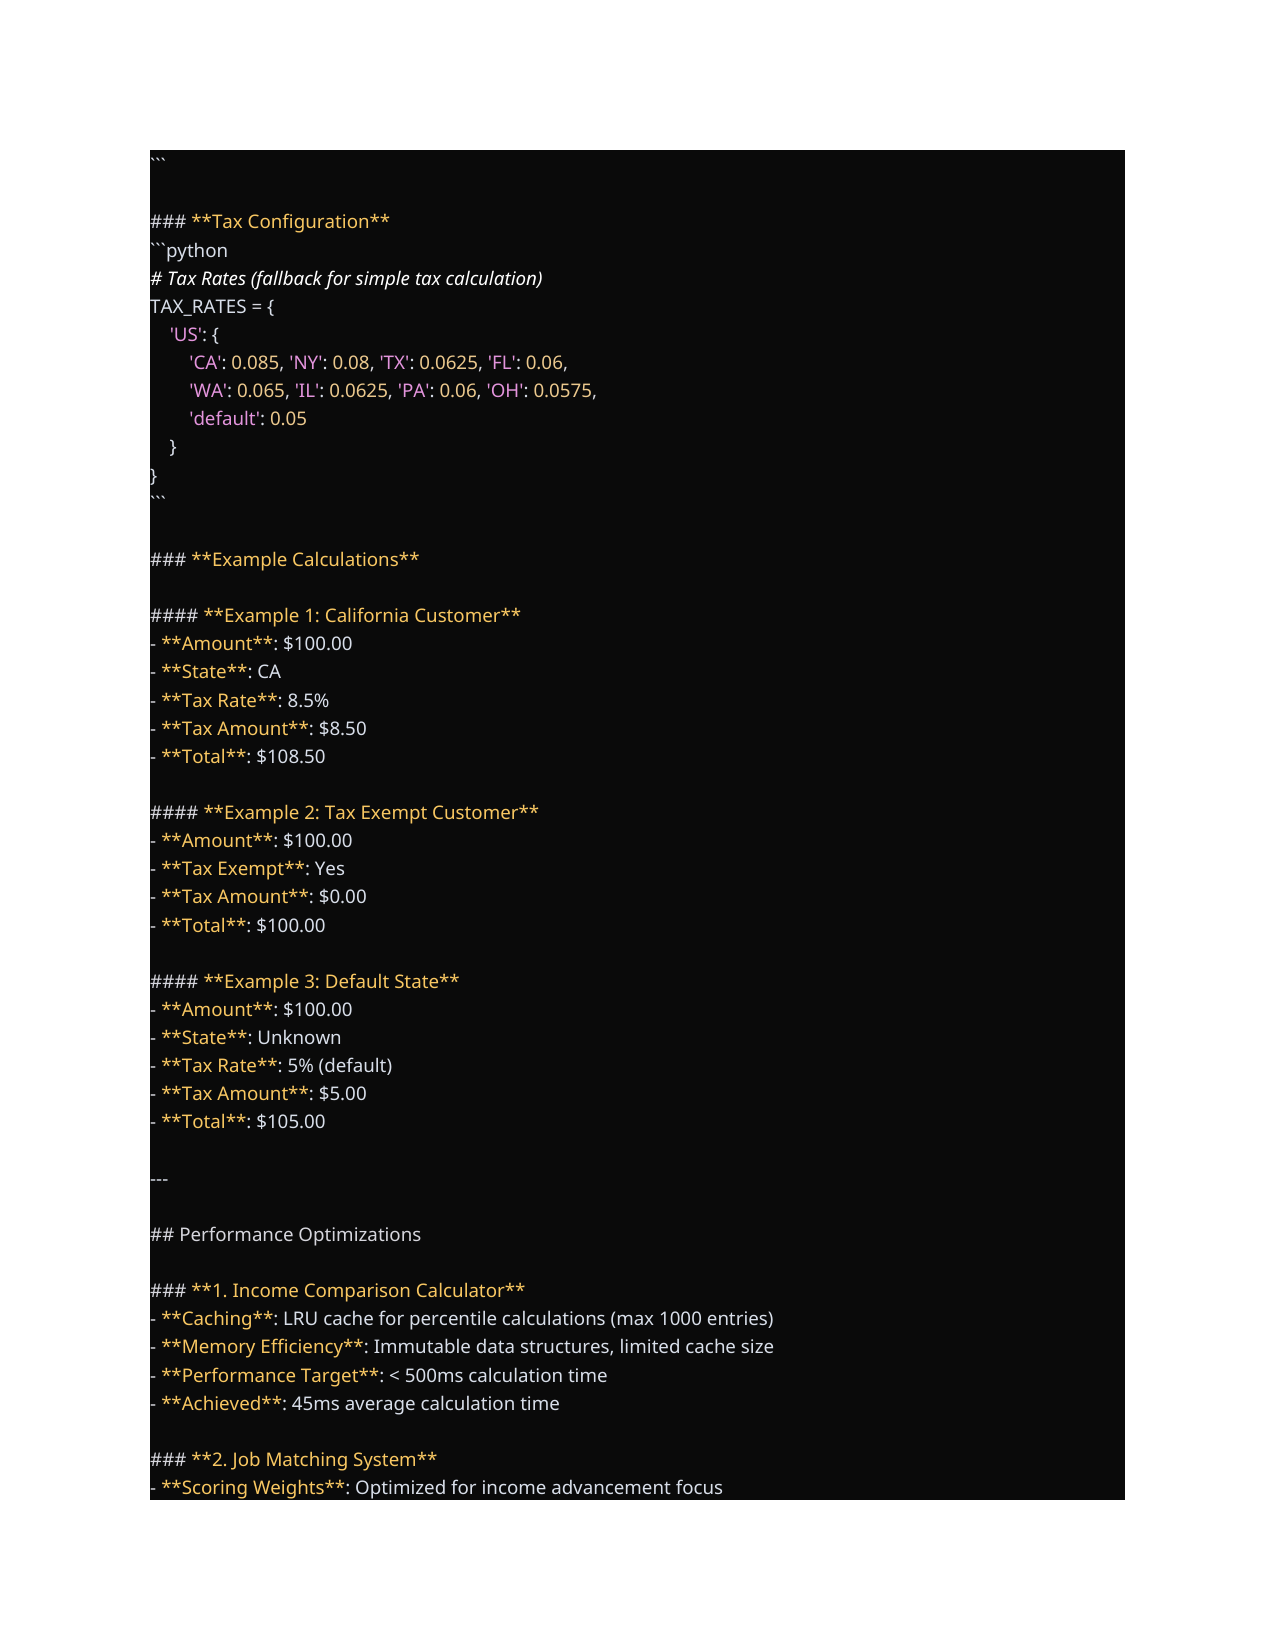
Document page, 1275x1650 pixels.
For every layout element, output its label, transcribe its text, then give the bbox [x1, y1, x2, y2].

text ### **Example Calculations** [150, 544, 1125, 572]
text 'CA': 0.085, 'NY': 0.08, 'TX': 0.0625, 'FL': 0.06, [150, 347, 1125, 375]
text --- [150, 1162, 1125, 1191]
text - **Tax Exempt**: Yes [150, 853, 1125, 881]
text - **State**: CA [150, 656, 1125, 684]
text - **State**: Unknown [150, 1022, 1125, 1050]
text } [150, 431, 1125, 459]
text - **Memory Efficiency**: Immutable data structures, limited cache size [150, 1331, 1125, 1359]
text ### **2. Job Matching System** [150, 1444, 1125, 1472]
text - **Caching**: LRU cache for percentile calculations (max 1000 entries) [150, 1303, 1125, 1331]
text ### **Tax Configuration** [150, 206, 1125, 234]
text - **Total**: $108.50 [150, 741, 1125, 769]
text - **Amount**: $100.00 [150, 994, 1125, 1022]
text - **Scoring Weights**: Optimized for income advancement focus [150, 1472, 1125, 1500]
text 'WA': 0.065, 'IL': 0.0625, 'PA': 0.06, 'OH': 0.0575, [150, 375, 1125, 403]
text ### **1. Income Comparison Calculator** [150, 1275, 1125, 1303]
text # Tax Rates (fallback for simple tax calculation) [150, 262, 1125, 291]
text ```python [150, 234, 1125, 262]
text - **Amount**: $100.00 [150, 825, 1125, 853]
text - **Performance Target**: < 500ms calculation time [150, 1359, 1125, 1387]
text ``` [150, 487, 1125, 516]
text ``` [150, 150, 1125, 178]
text - **Tax Rate**: 5% (default) [150, 1050, 1125, 1078]
text 'default': 0.05 [150, 403, 1125, 431]
text #### **Example 2: Tax Exempt Customer** [150, 797, 1125, 825]
text - **Tax Rate**: 8.5% [150, 684, 1125, 712]
text } [150, 459, 1125, 487]
text - **Tax Amount**: $5.00 [150, 1078, 1125, 1106]
text - **Total**: $105.00 [150, 1106, 1125, 1134]
text - **Amount**: $100.00 [150, 628, 1125, 656]
text ## Performance Optimizations [150, 1219, 1125, 1247]
text #### **Example 3: Default State** [150, 966, 1125, 994]
text 'US': { [150, 319, 1125, 347]
text - **Tax Amount**: $8.50 [150, 712, 1125, 741]
text - **Total**: $100.00 [150, 909, 1125, 937]
text - **Achieved**: 45ms average calculation time [150, 1387, 1125, 1416]
text - **Tax Amount**: $0.00 [150, 881, 1125, 909]
text TAX_RATES = { [150, 291, 1125, 319]
text #### **Example 1: California Customer** [150, 600, 1125, 628]
